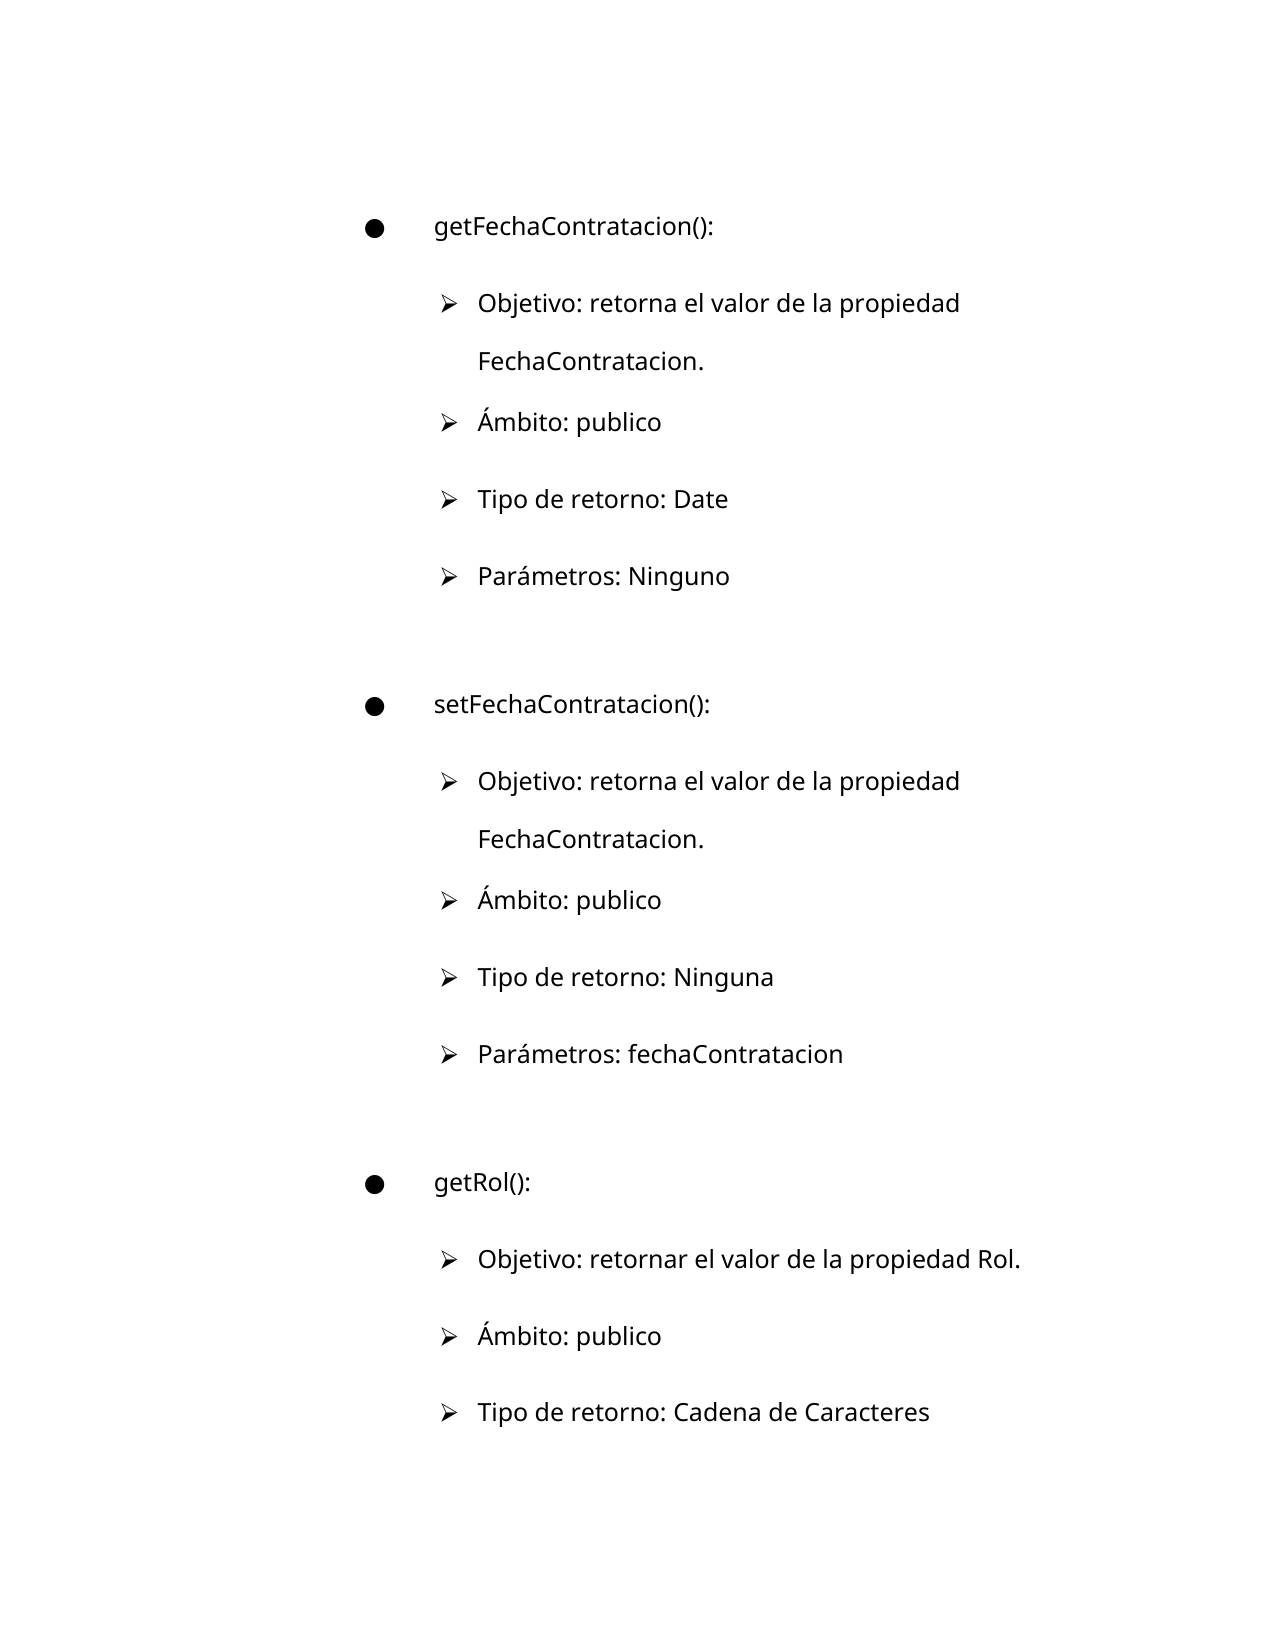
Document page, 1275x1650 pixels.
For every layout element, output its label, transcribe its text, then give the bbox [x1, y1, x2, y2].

list Ámbito: publico [440, 1308, 1098, 1359]
list Ámbito: publico [440, 395, 1098, 446]
list Parámetros: fechaContratacion [440, 1026, 1098, 1078]
list getRol(): [363, 1154, 1098, 1206]
list Tipo de retorno: Date [440, 472, 1098, 523]
list Objetivo: retorna el valor de la propiedad FechaContratacion. [440, 753, 1098, 856]
list Tipo de retorno: Ninguna [440, 949, 1098, 1001]
list Parámetros: Ninguno [440, 548, 1098, 600]
list getFechaContratacion(): [363, 199, 1098, 250]
list Ámbito: publico [440, 873, 1098, 924]
list Objetivo: retorna el valor de la propiedad FechaContratacion. [440, 276, 1098, 378]
list Objetivo: retornar el valor de la propiedad Rol. [440, 1231, 1098, 1282]
list Tipo de retorno: Cadena de Caracteres [440, 1385, 1098, 1436]
list setFechaContratacion(): [363, 676, 1098, 728]
